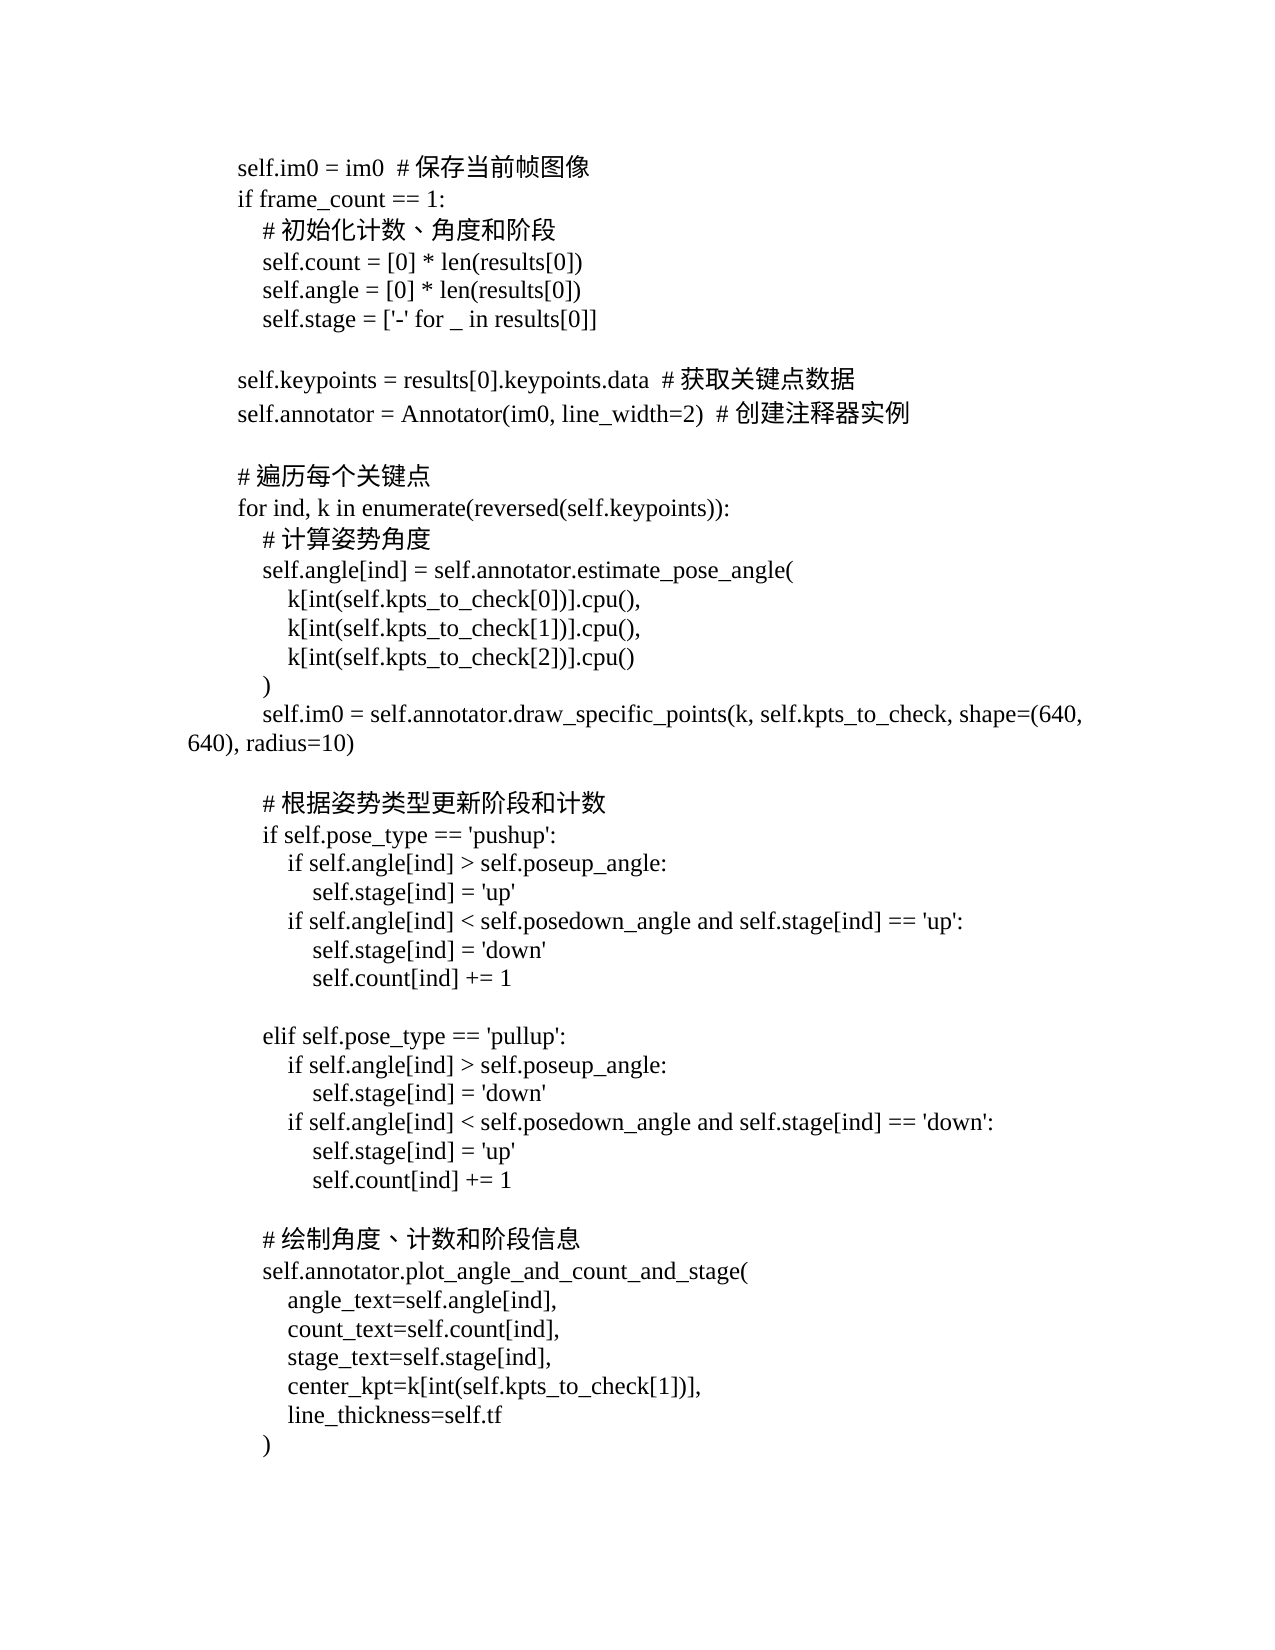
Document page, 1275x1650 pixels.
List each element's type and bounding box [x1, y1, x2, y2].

text [187, 150, 1087, 1486]
